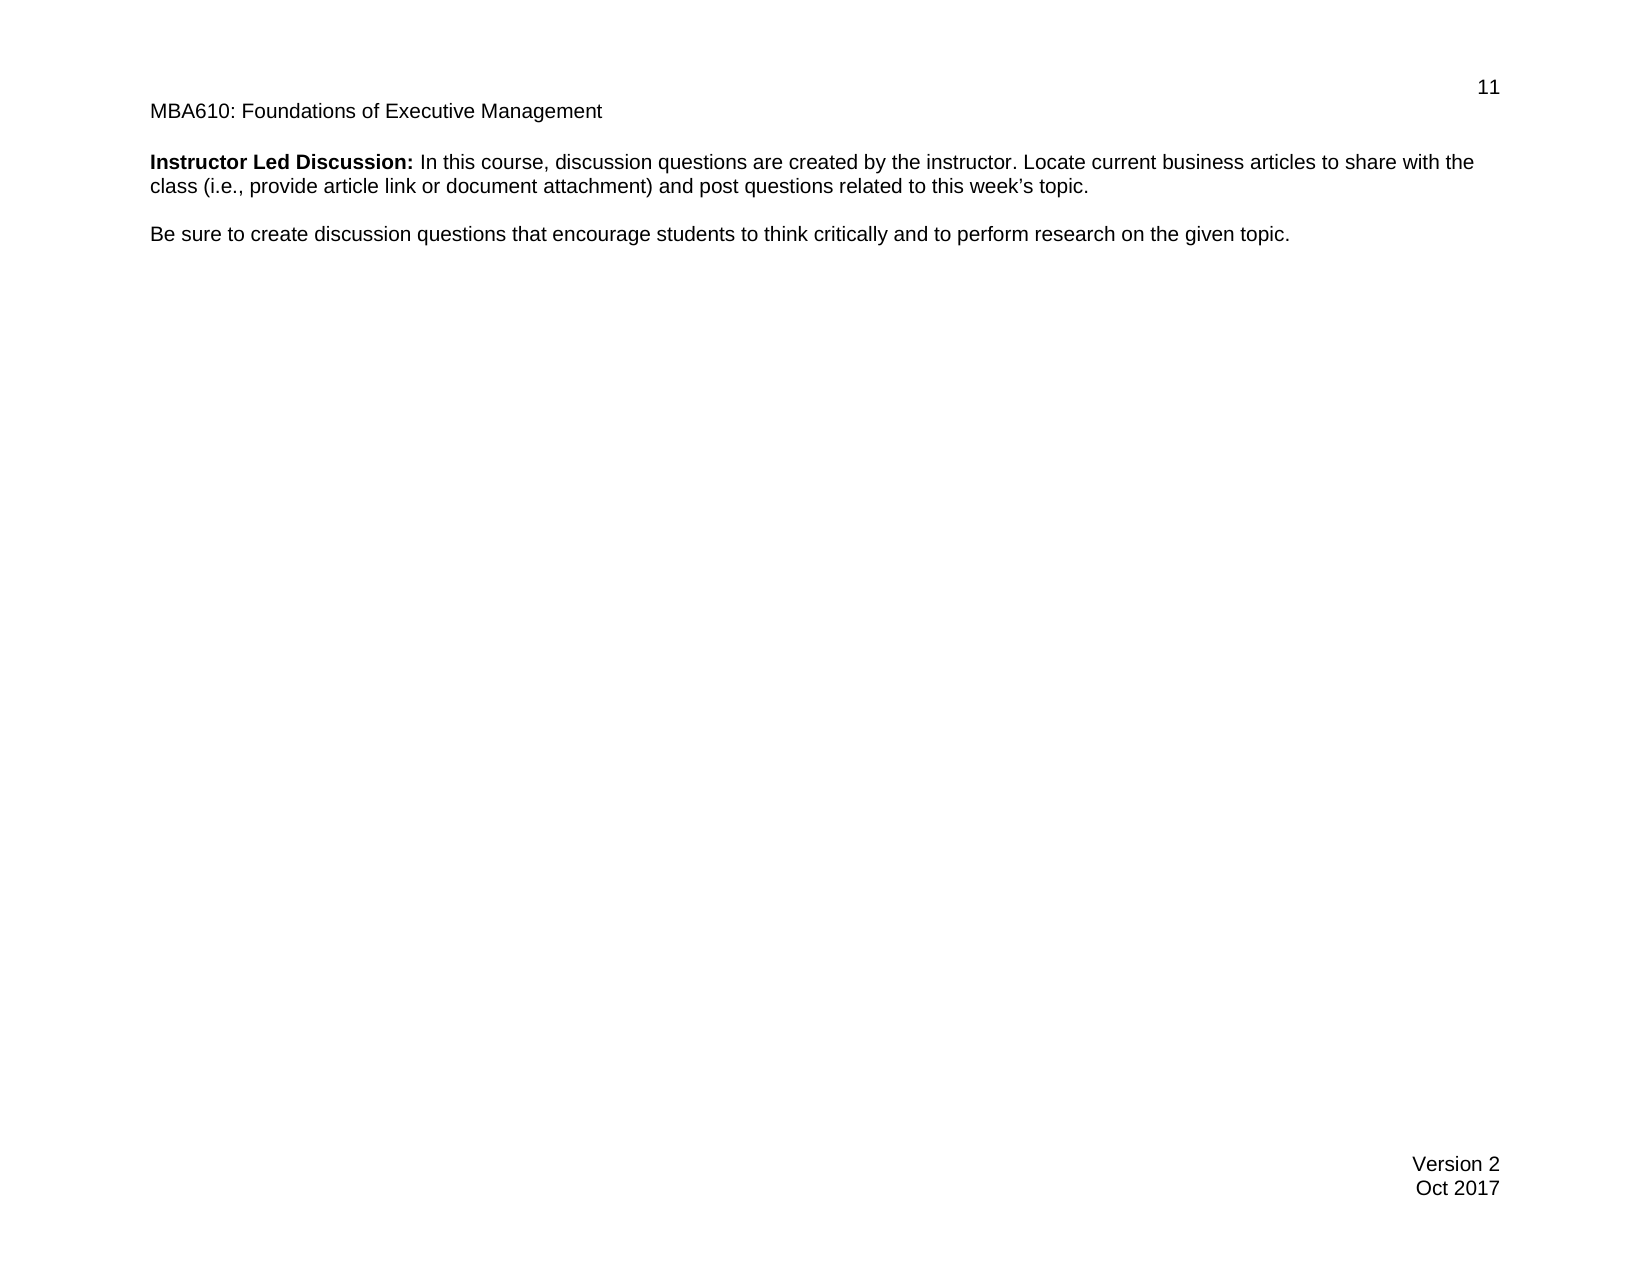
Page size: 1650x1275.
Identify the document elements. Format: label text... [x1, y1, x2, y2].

text Instructor Led Discussion: In this course, discussion questions are created by the instructor. Locate current business articles to share with the class (i.e., provide article link or document attachment) and post questions related to this week’s topic. [150, 150, 1500, 198]
text Be sure to create discussion questions that encourage students to think critically and to perform research on the given topic. [150, 222, 1500, 246]
